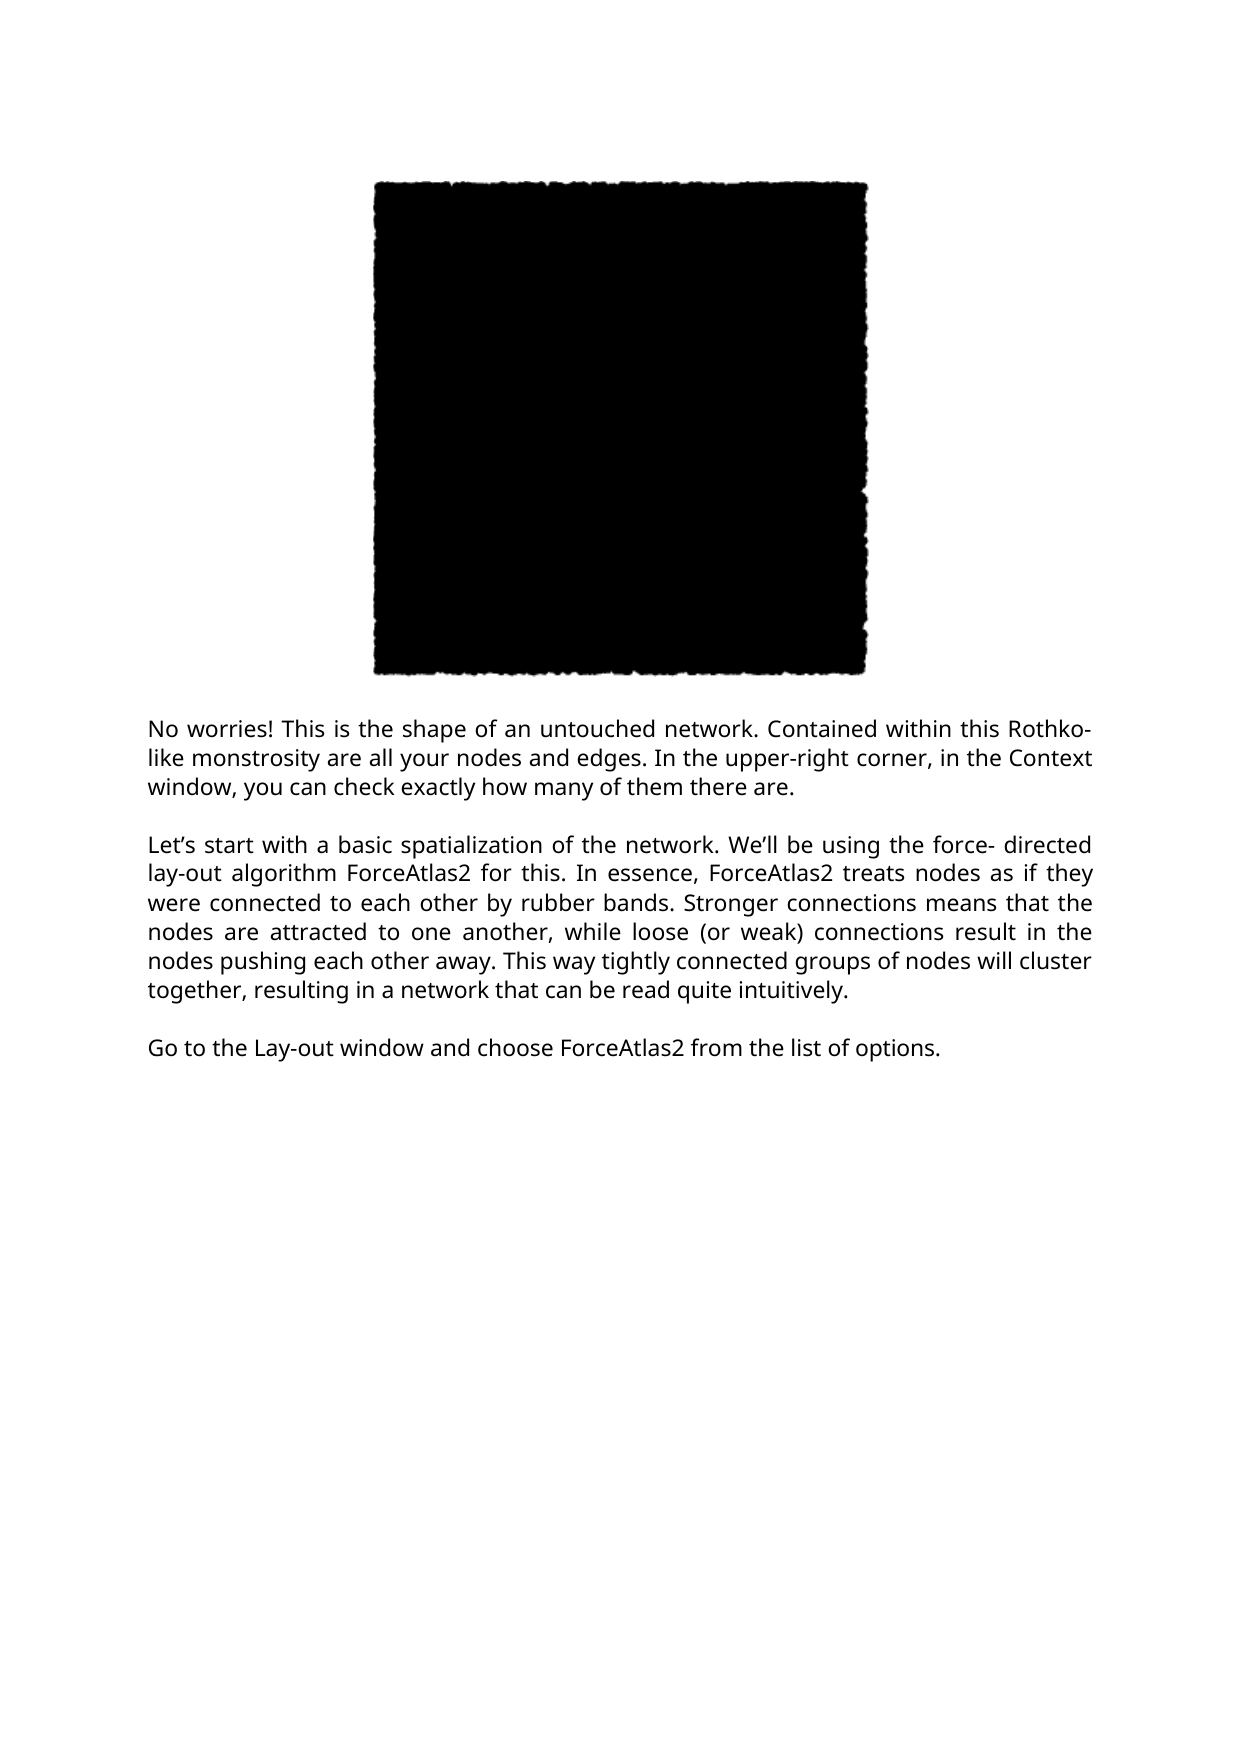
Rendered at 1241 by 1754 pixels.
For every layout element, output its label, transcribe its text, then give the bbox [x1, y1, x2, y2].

text No worries! This is the shape of an untouched network. Contained within this Rothko-like monstrosity are all your nodes and edges. In the upper-right corner, in the Context window, you can check exactly how many of them there are. [147, 714, 1093, 802]
picture [373, 181, 869, 677]
text Let’s start with a basic spatialization of the network. We’ll be using the force- directed lay-out algorithm ForceAtlas2 for this. In essence, ForceAtlas2 treats nodes as if they were connected to each other by rubber bands. Stronger connections means that the nodes are attracted to one another, while loose (or weak) connections result in the nodes pushing each other away. This way tightly connected groups of nodes will cluster together, resulting in a network that can be read quite intuitively. [147, 831, 1093, 1005]
text Go to the Lay-out window and choose ForceAtlas2 from the list of options. [147, 1032, 1105, 1063]
